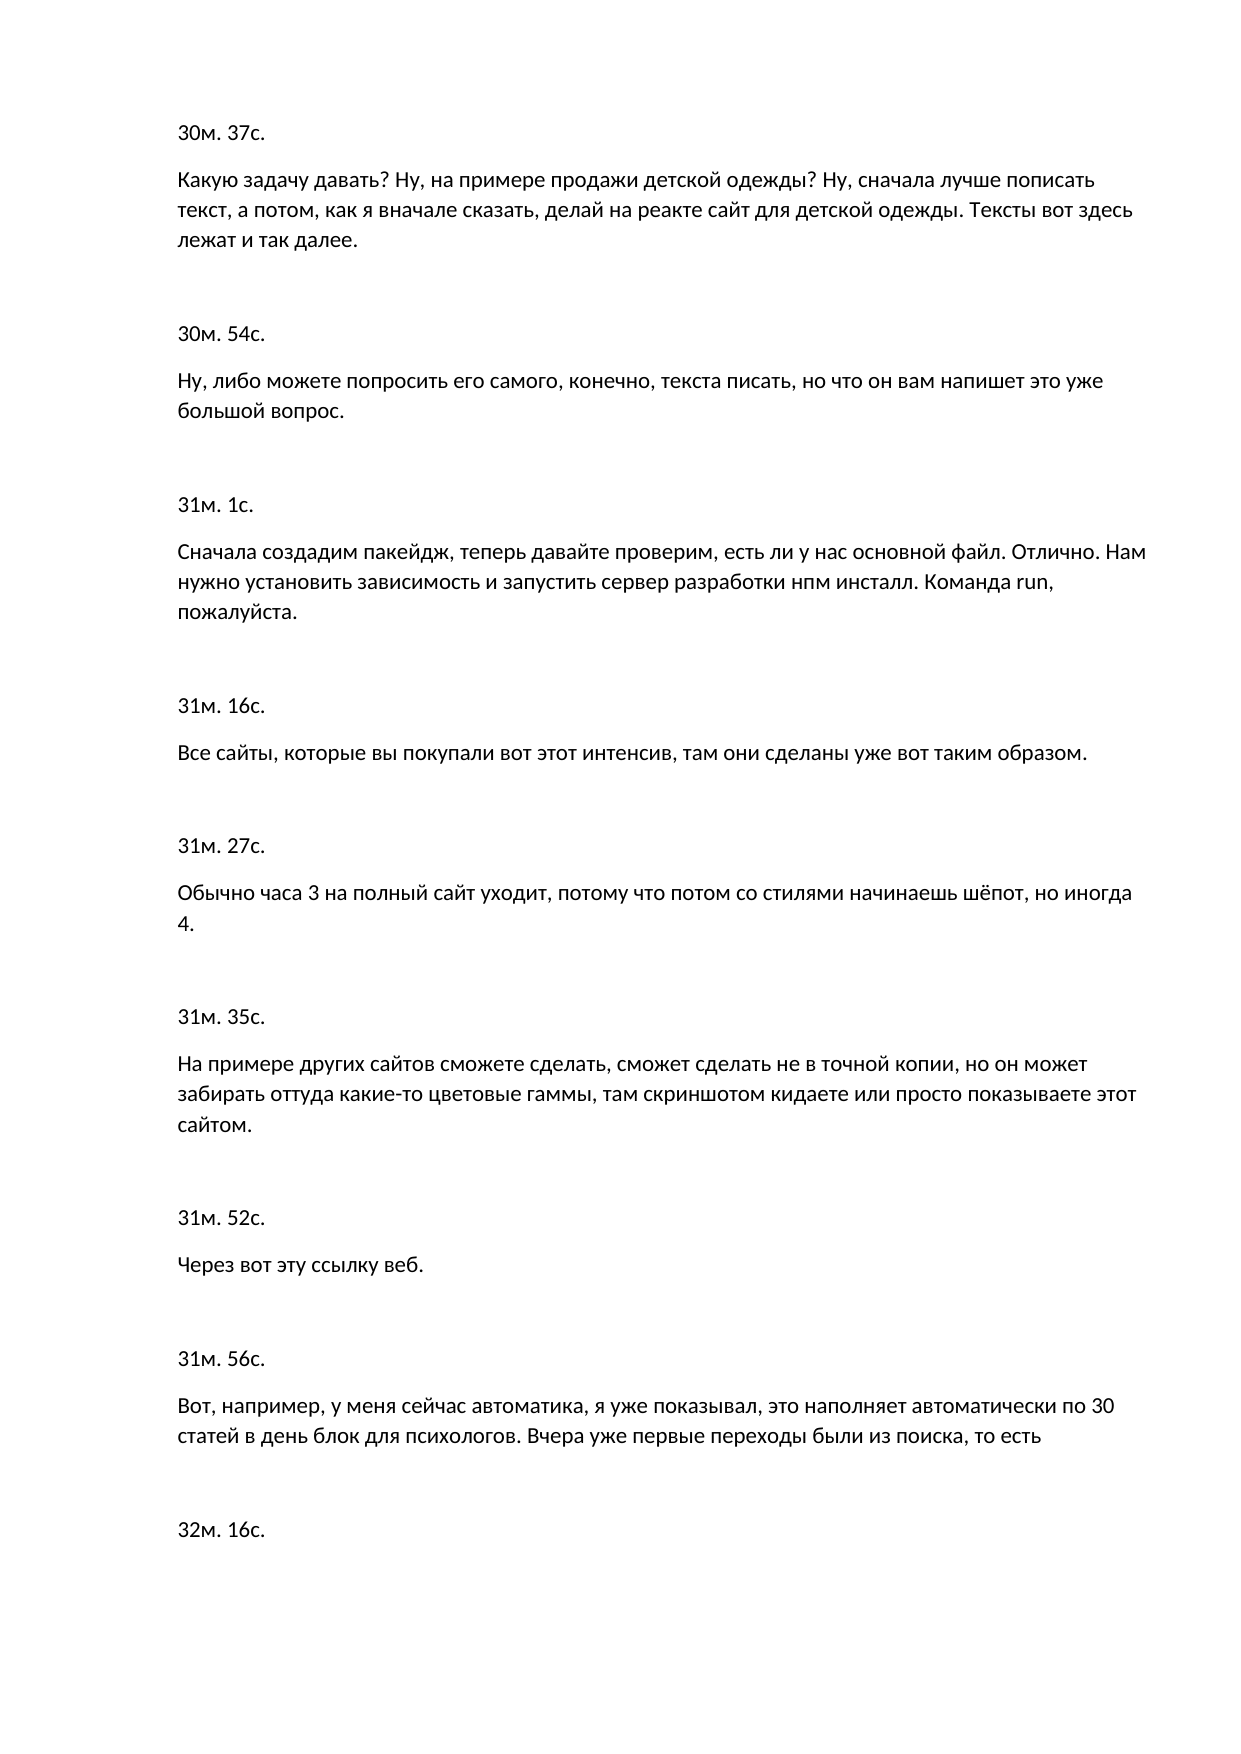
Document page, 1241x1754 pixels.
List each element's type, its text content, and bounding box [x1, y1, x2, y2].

text Через вот эту ссылку веб. [177, 1250, 1152, 1278]
text 30м. 54с. [177, 319, 1152, 347]
text Какую задачу давать? Ну, на примере продажи детской одежды? Ну, сначала лучше пописать текст, а потом, как я вначале сказать, делай на реакте сайт для детской одежды. Тексты вот здесь лежат и так далее. [177, 165, 1152, 253]
text Обычно часа 3 на полный сайт уходит, потому что потом со стилями начинаешь шёпот, но иногда 4. [177, 878, 1152, 937]
text 31м. 27с. [177, 832, 1152, 860]
text 31м. 52с. [177, 1203, 1152, 1232]
text 31м. 35с. [177, 1002, 1152, 1031]
text 32м. 16с. [177, 1515, 1152, 1543]
text Все сайты, которые вы покупали вот этот интенсив, там они сделаны уже вот таким образом. [177, 738, 1152, 766]
text 31м. 16с. [177, 691, 1152, 719]
text 31м. 1с. [177, 490, 1152, 518]
text 30м. 37с. [177, 118, 1152, 146]
text Вот, например, у меня сейчас автоматика, я уже показывал, это наполняет автоматически по 30 статей в день блок для психологов. Вчера уже первые переходы были из поиска, то есть [177, 1391, 1152, 1449]
text Сначала создадим пакейдж, теперь давайте проверим, есть ли у нас основной файл. Отлично. Нам нужно установить зависимость и запустить сервер разработки нпм инсталл. Команда run, пожалуйста. [177, 537, 1152, 625]
text Ну, либо можете попросить его самого, конечно, текста писать, но что он вам напишет это уже большой вопрос. [177, 366, 1152, 424]
text На примере других сайтов сможете сделать, сможет сделать не в точной копии, но он может забирать оттуда какие-то цветовые гаммы, там скриншотом кидаете или просто показываете этот сайтом. [177, 1049, 1152, 1138]
text 31м. 56с. [177, 1344, 1152, 1372]
